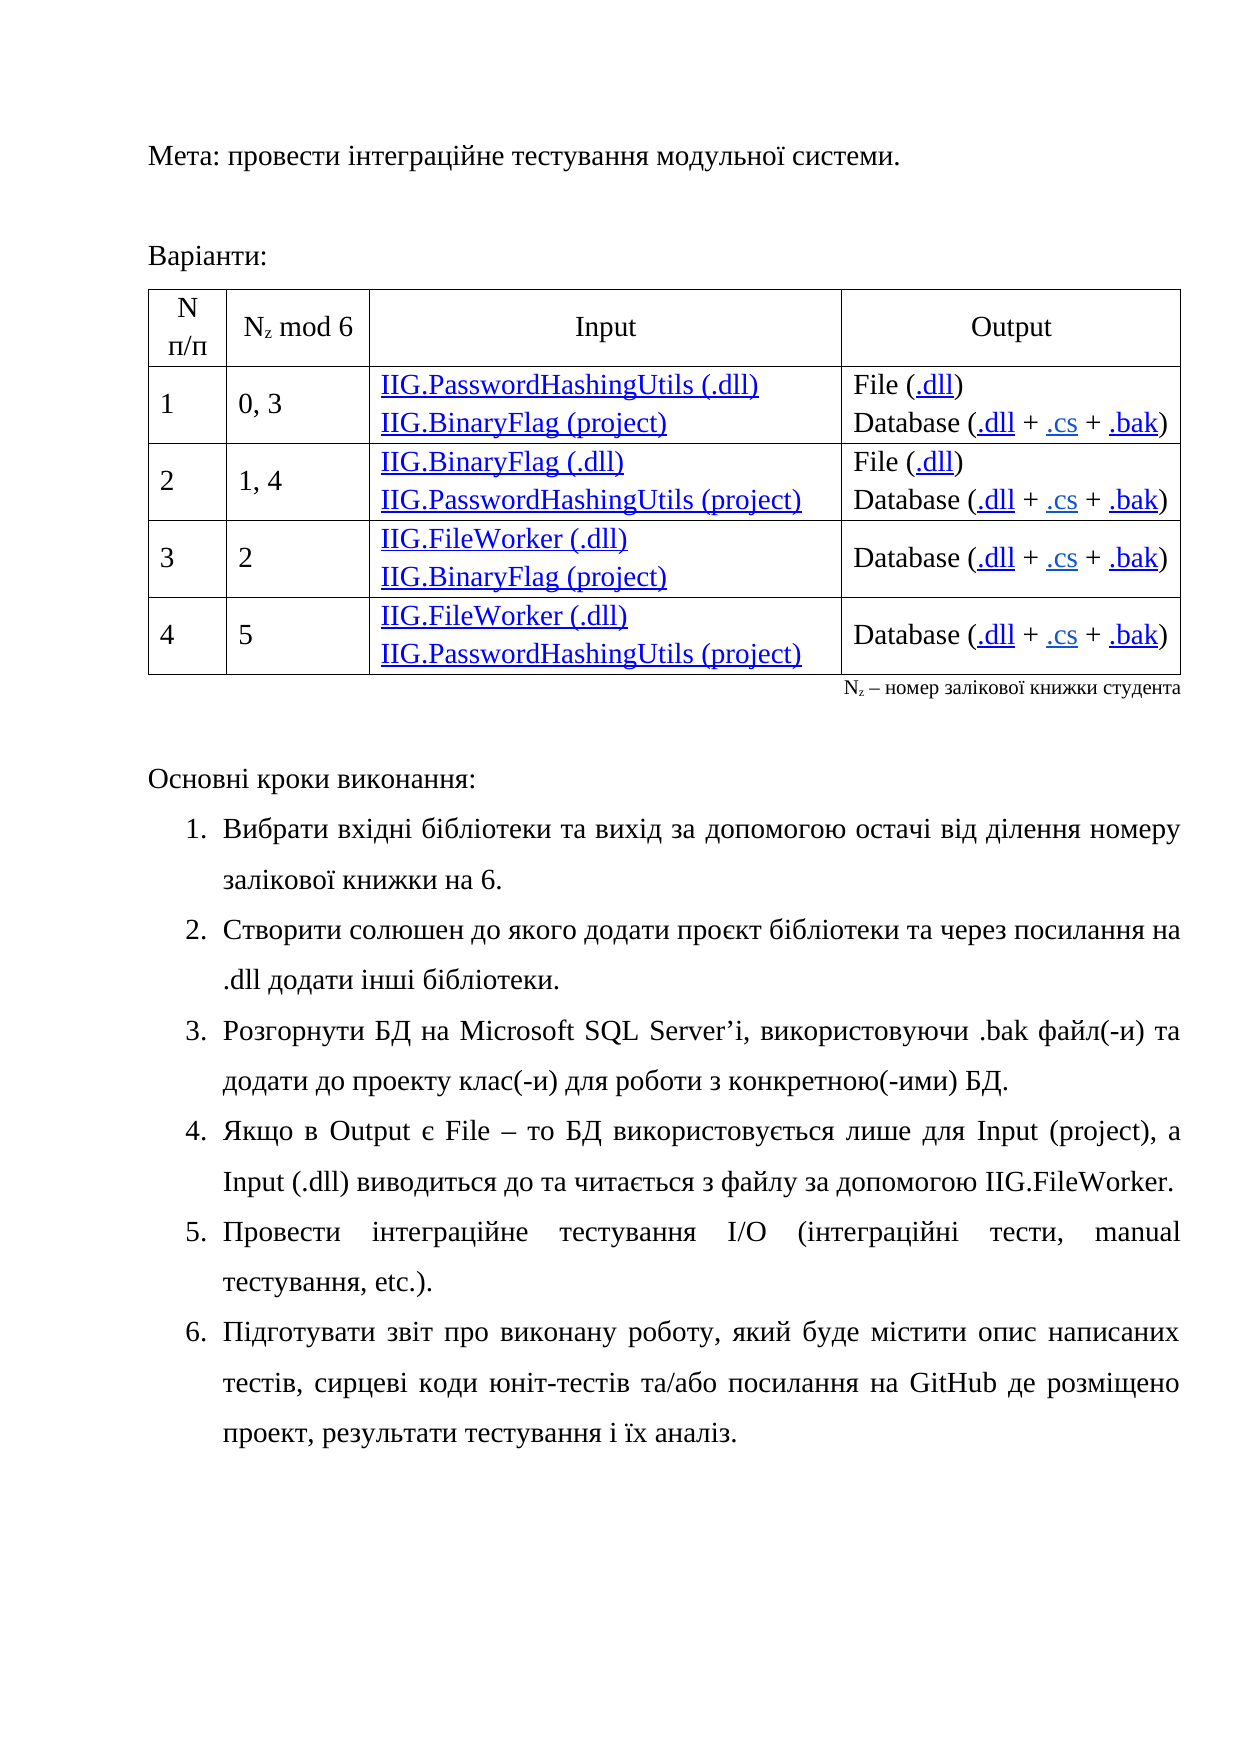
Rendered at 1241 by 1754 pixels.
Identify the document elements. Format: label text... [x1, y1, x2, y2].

table_cell 0, 3 [227, 367, 369, 443]
table_cell IIG.FileWorker (.dll) IIG.PasswordHashingUtils (project) [370, 598, 841, 674]
table_cell 3 [149, 521, 226, 597]
table_header Output [842, 290, 1180, 366]
table_header Nz mod 6 [227, 290, 369, 366]
text Варіанти: [148, 238, 1181, 272]
table_cell 2 [149, 444, 226, 520]
table_cell File (.dll) Database (.dll + .cs + .bak) [842, 444, 1180, 520]
list Розгорнути БД на Microsoft SQL Server’і, використовуючи .bak файл(-и) та додати до проекту клас(-и) для роботи з конкретною(-ими) БД. [185, 1013, 1181, 1097]
list Провести інтеграційне тестування I/O (інтеграційні тести, manual тестування, etc.). [185, 1214, 1181, 1298]
table_cell 1, 4 [227, 444, 369, 520]
list Підготувати звіт про виконану роботу, який буде містити опис написаних тестів, сирцеві коди юніт-тестів та/або посилання на GitHub де розміщено проект, результати тестування і їх аналіз. [185, 1314, 1181, 1449]
list Створити солюшен до якого додати проєкт бібліотеки та через посилання на .dll додати інші бібліотеки. [185, 912, 1181, 996]
table_cell 4 [149, 598, 226, 674]
table_cell IIG.PasswordHashingUtils (.dll) IIG.BinaryFlag (project) [370, 367, 841, 443]
table_cell 1 [149, 367, 226, 443]
list Якщо в Output є File – то БД використовується лише для Input (project), а Input (.dll) виводиться до та читається з файлу за допомогою IIG.FileWorker. [185, 1113, 1181, 1197]
table_cell 2 [227, 521, 369, 597]
table_cell File (.dll) Database (.dll + .cs + .bak) [842, 367, 1180, 443]
table_cell IIG.FileWorker (.dll) IIG.BinaryFlag (project) [370, 521, 841, 597]
table_cell 5 [227, 598, 369, 674]
text Основні кроки виконання: [148, 761, 1181, 795]
table_cell IIG.BinaryFlag (.dll) IIG.PasswordHashingUtils (project) [370, 444, 841, 520]
table_header N п/п [149, 290, 226, 366]
table_cell Database (.dll + .cs + .bak) [842, 521, 1180, 597]
list Вибрати вхідні бібліотеки та вихід за допомогою остачі від ділення номеру залікової книжки на 6. [185, 811, 1181, 895]
table_cell Database (.dll + .cs + .bak) [842, 598, 1180, 674]
text Nz – номер залікової книжки студента [148, 675, 1181, 699]
text Мета: провести інтеграційне тестування модульної системи. [148, 138, 1181, 171]
table_header Input [370, 290, 841, 366]
